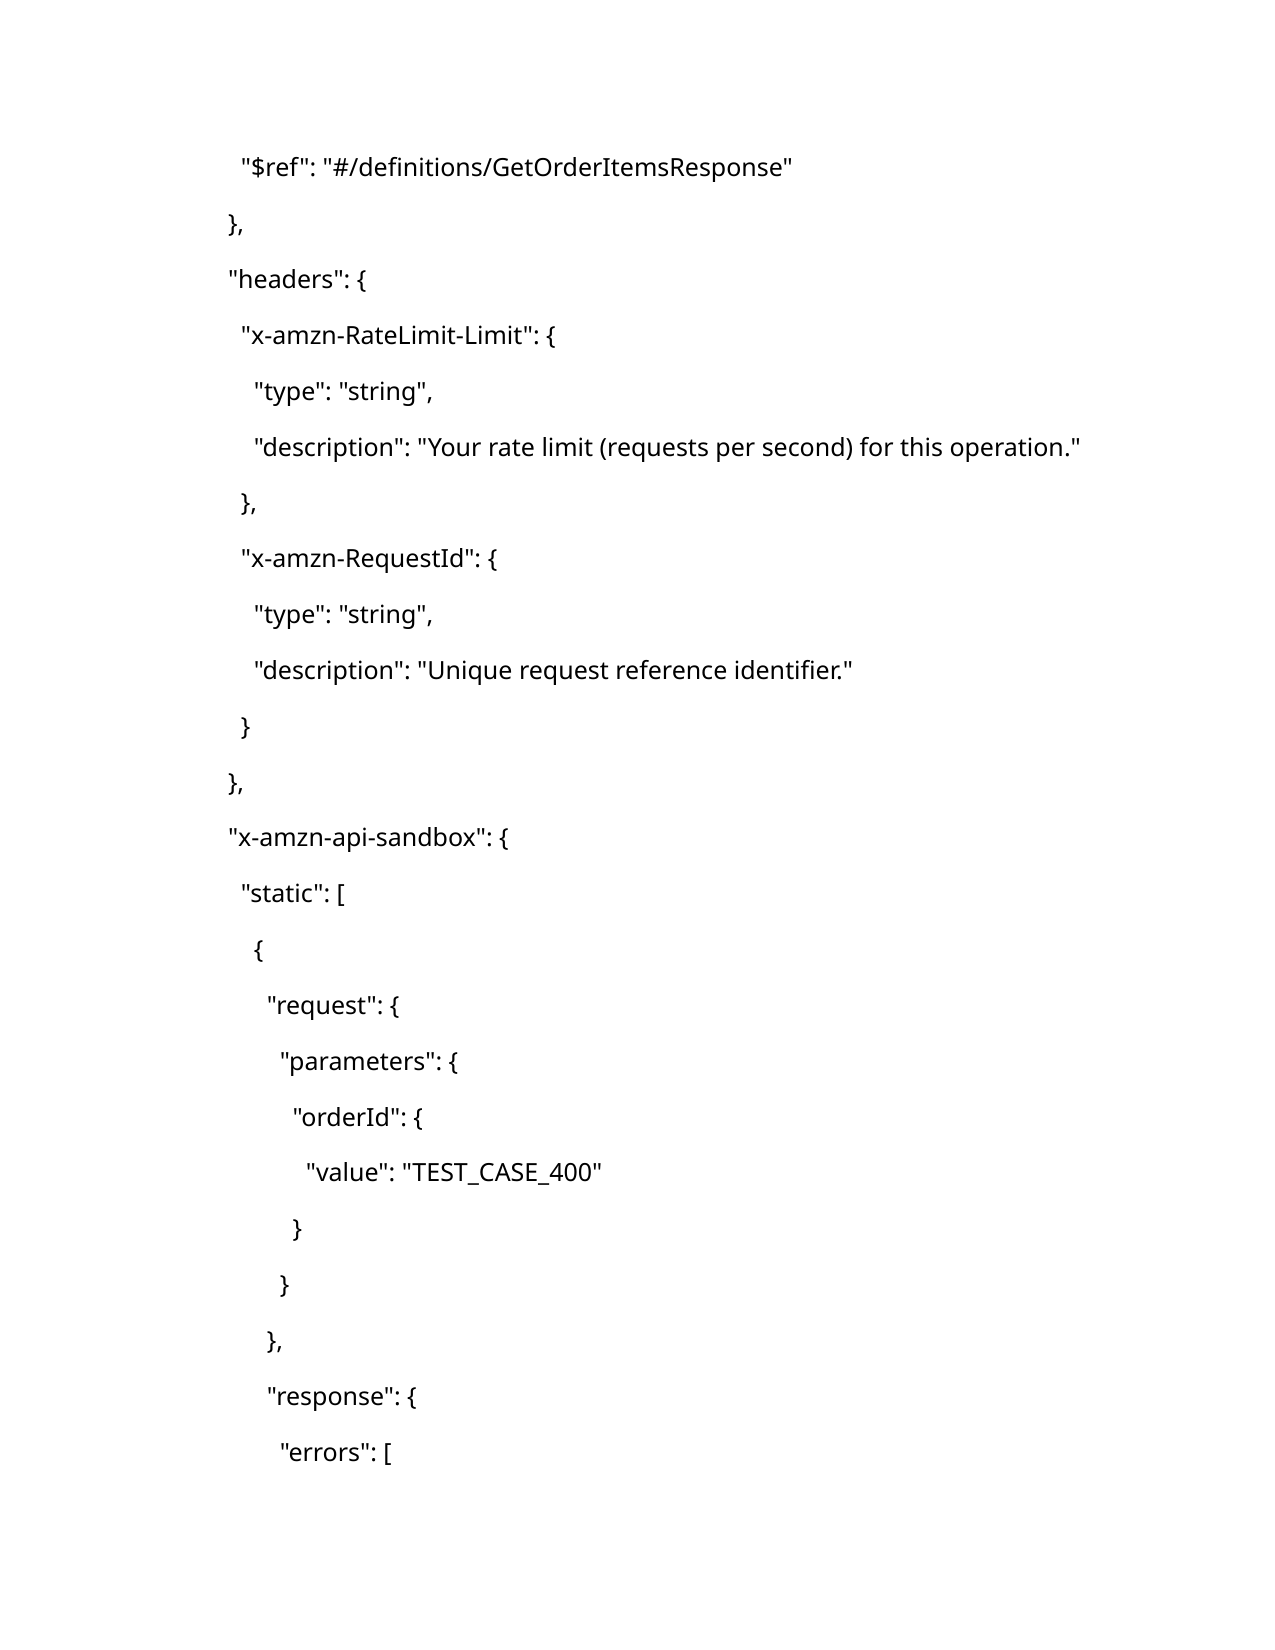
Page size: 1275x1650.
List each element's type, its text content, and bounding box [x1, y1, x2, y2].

text "parameters": { [150, 1043, 1125, 1077]
text "orderId": { [150, 1099, 1125, 1133]
text "type": "string", [150, 597, 1125, 631]
text "value": "TEST_CASE_400" [150, 1155, 1125, 1189]
text "errors": [ [150, 1434, 1125, 1468]
text "$ref": "#/definitions/GetOrderItemsResponse" [150, 150, 1125, 184]
text "description": "Your rate limit (requests per second) for this operation." [150, 429, 1125, 463]
text } [150, 1211, 1125, 1245]
text }, [150, 485, 1125, 519]
text "x-amzn-RequestId": { [150, 541, 1125, 575]
text "description": "Unique request reference identifier." [150, 652, 1125, 687]
text "static": [ [150, 876, 1125, 910]
text } [150, 708, 1125, 742]
text "headers": { [150, 262, 1125, 296]
text "type": "string", [150, 373, 1125, 407]
text "response": { [150, 1378, 1125, 1412]
text }, [150, 1322, 1125, 1357]
text }, [150, 764, 1125, 798]
text }, [150, 206, 1125, 240]
text "x-amzn-api-sandbox": { [150, 820, 1125, 854]
text "request": { [150, 987, 1125, 1022]
text } [150, 1267, 1125, 1301]
text "x-amzn-RateLimit-Limit": { [150, 317, 1125, 352]
text { [150, 932, 1125, 966]
